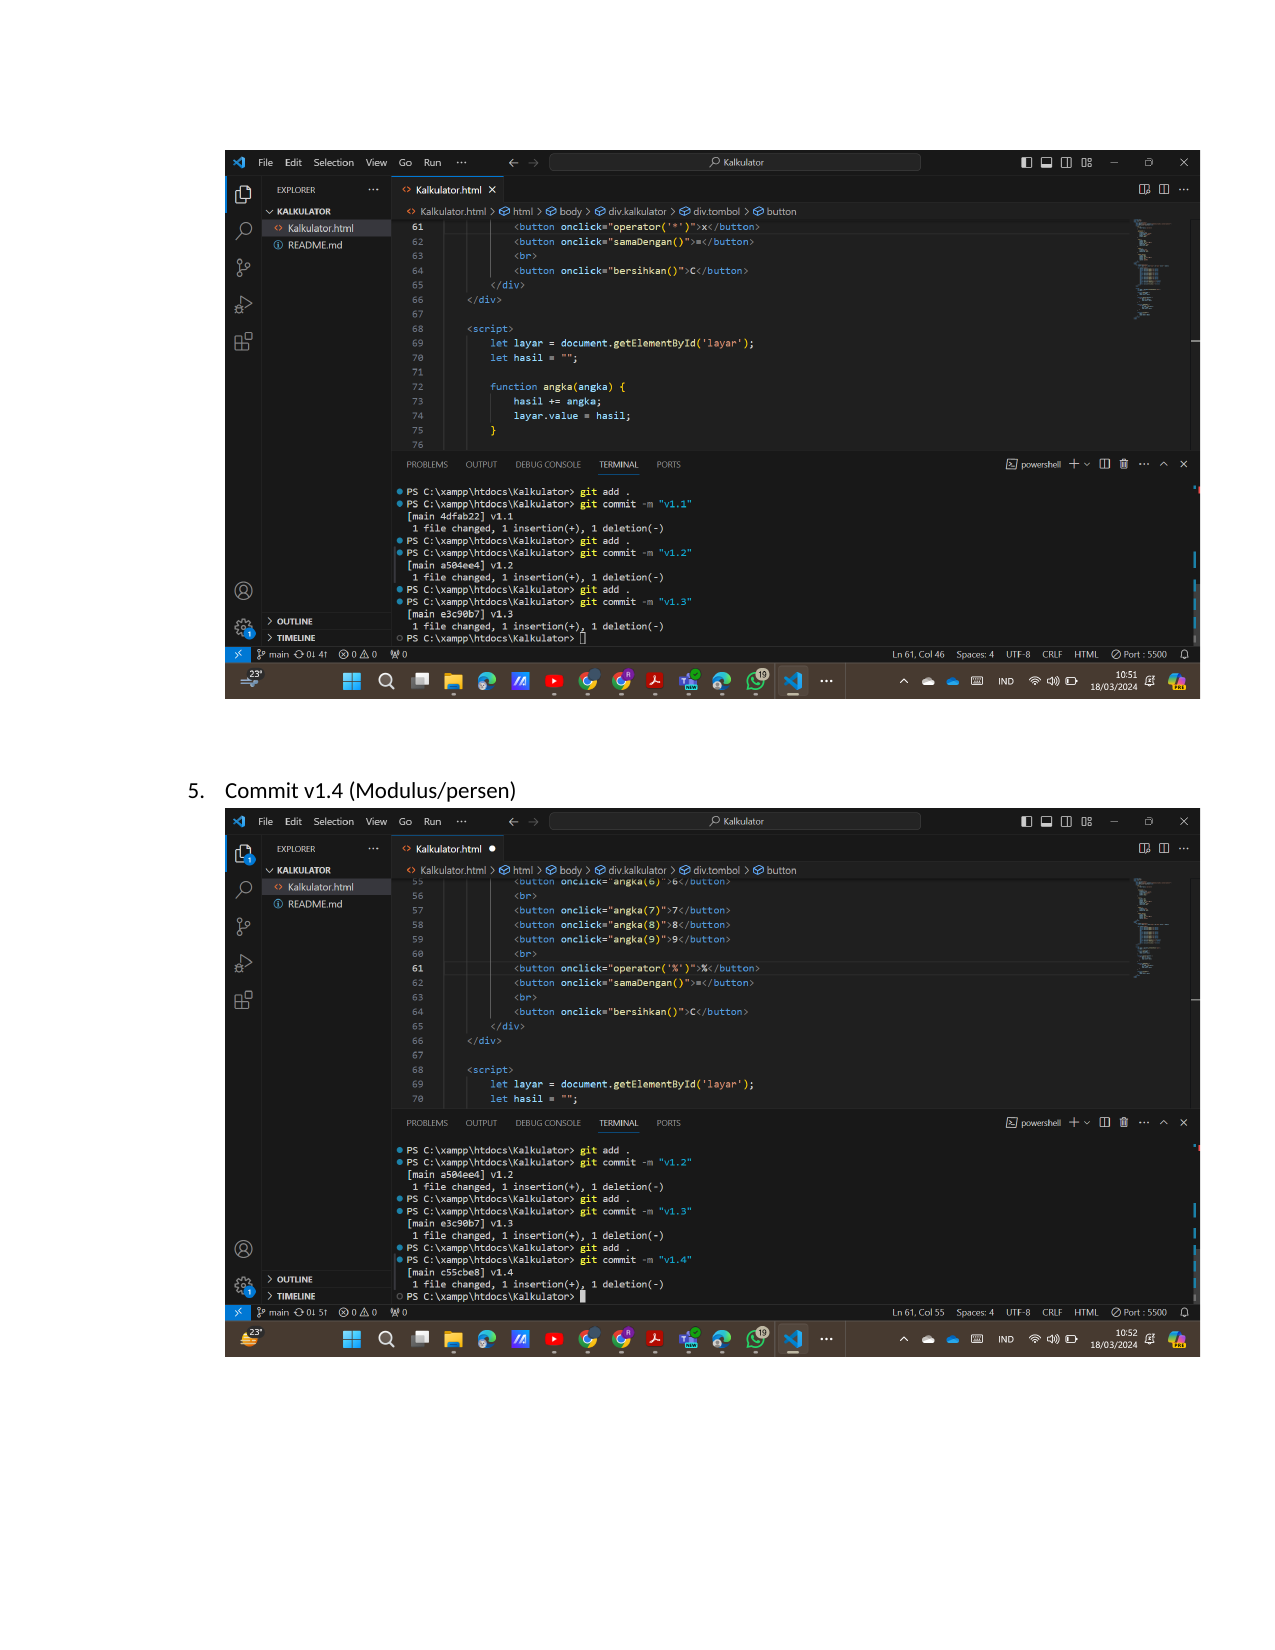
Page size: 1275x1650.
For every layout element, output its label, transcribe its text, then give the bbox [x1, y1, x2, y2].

list Commit v1.4 (Modulus/persen) [187, 776, 1125, 804]
picture [225, 808, 1200, 1357]
picture [225, 150, 1200, 699]
